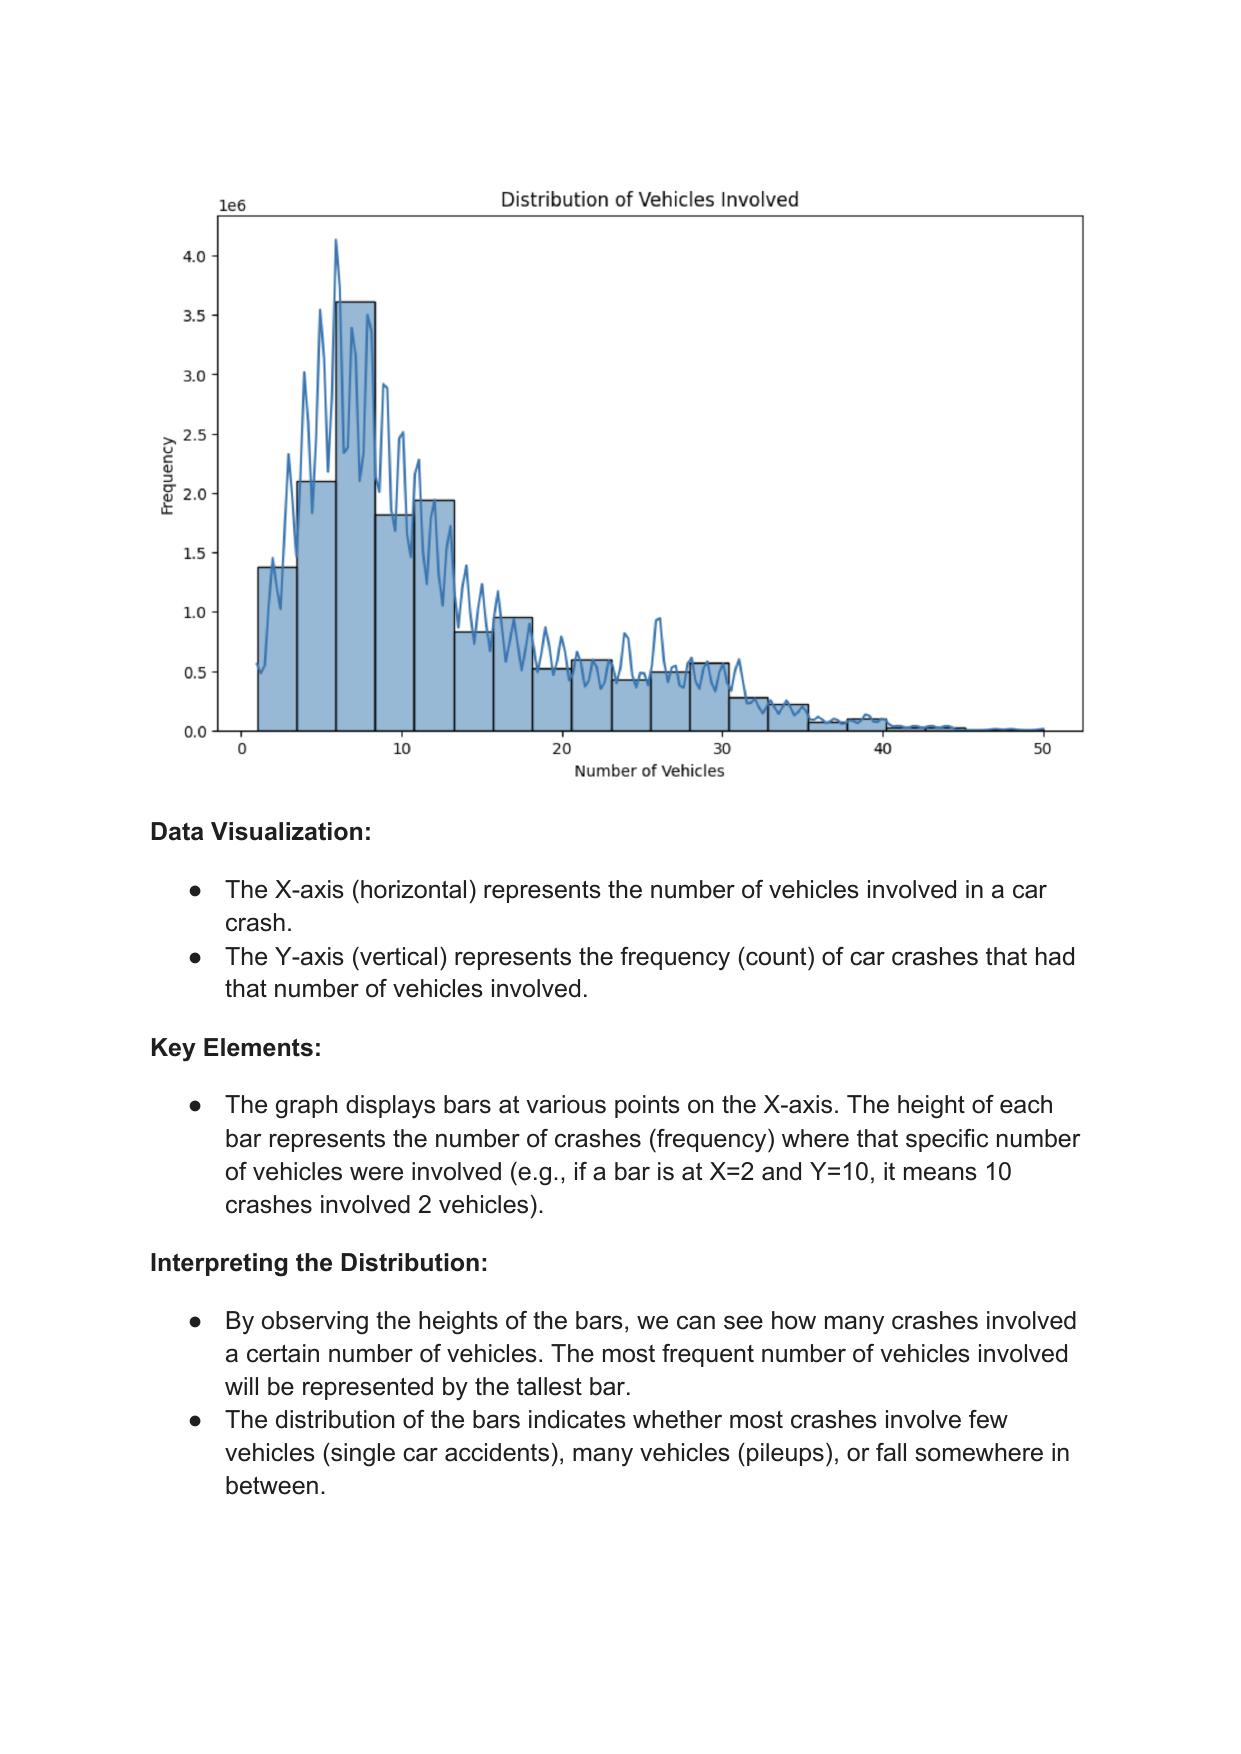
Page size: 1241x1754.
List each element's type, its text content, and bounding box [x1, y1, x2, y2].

list The Y-axis (vertical) represents the frequency (count) of car crashes that had that number of vehicles involved. [187, 941, 1090, 1003]
list By observing the heights of the bars, we can see how many crashes involved a certain number of vehicles. The most frequent number of vehicles involved will be represented by the tallest bar. [187, 1306, 1090, 1400]
picture [150, 180, 1091, 789]
list The graph displays bars at various points on the X-axis. The height of each bar represents the number of crashes (frequency) where that specific number of vehicles were involved (e.g., if a bar is at X=2 and Y=10, it means 10 crashes involved 2 vehicles). [187, 1091, 1090, 1218]
list The distribution of the bars indicates whether most crashes involve few vehicles (single car accidents), many vehicles (pileups), or fall somewhere in between. [187, 1405, 1090, 1499]
text Interpreting the Distribution: [150, 1248, 1090, 1276]
list The X-axis (horizontal) represents the number of vehicles involved in a car crash. [187, 875, 1090, 937]
text Data Visualization: [150, 817, 1090, 846]
text Key Elements: [150, 1032, 1090, 1061]
